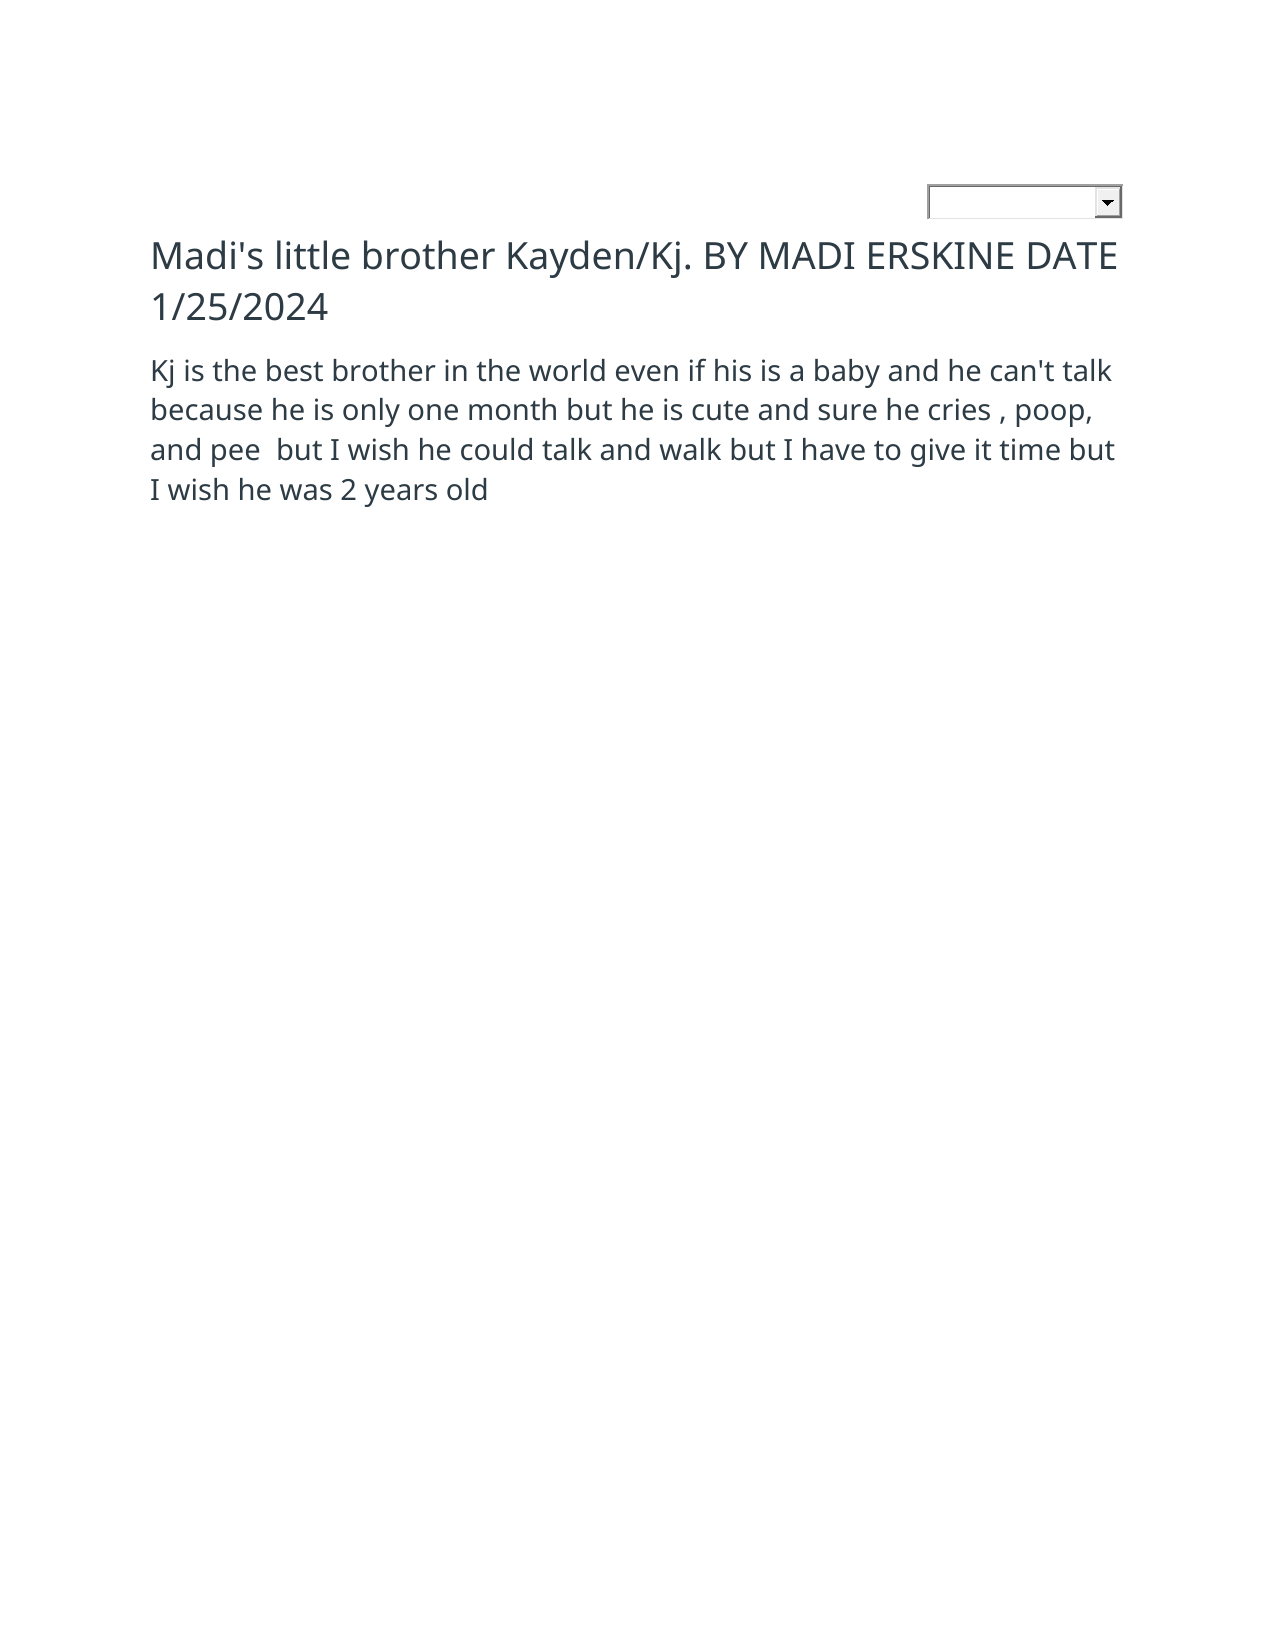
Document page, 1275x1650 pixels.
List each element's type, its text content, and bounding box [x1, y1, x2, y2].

text Madi's little brother Kayden/Kj. BY MADI ERSKINE DATE 1/25/2024 [150, 229, 1125, 331]
text Kj is the best brother in the world even if his is a baby and he can't talk because he is only one month but he is cute and sure he cries , poop, and pee but I wish he could talk and walk but I have to give it time but I wish he was 2 years old [150, 350, 1125, 508]
